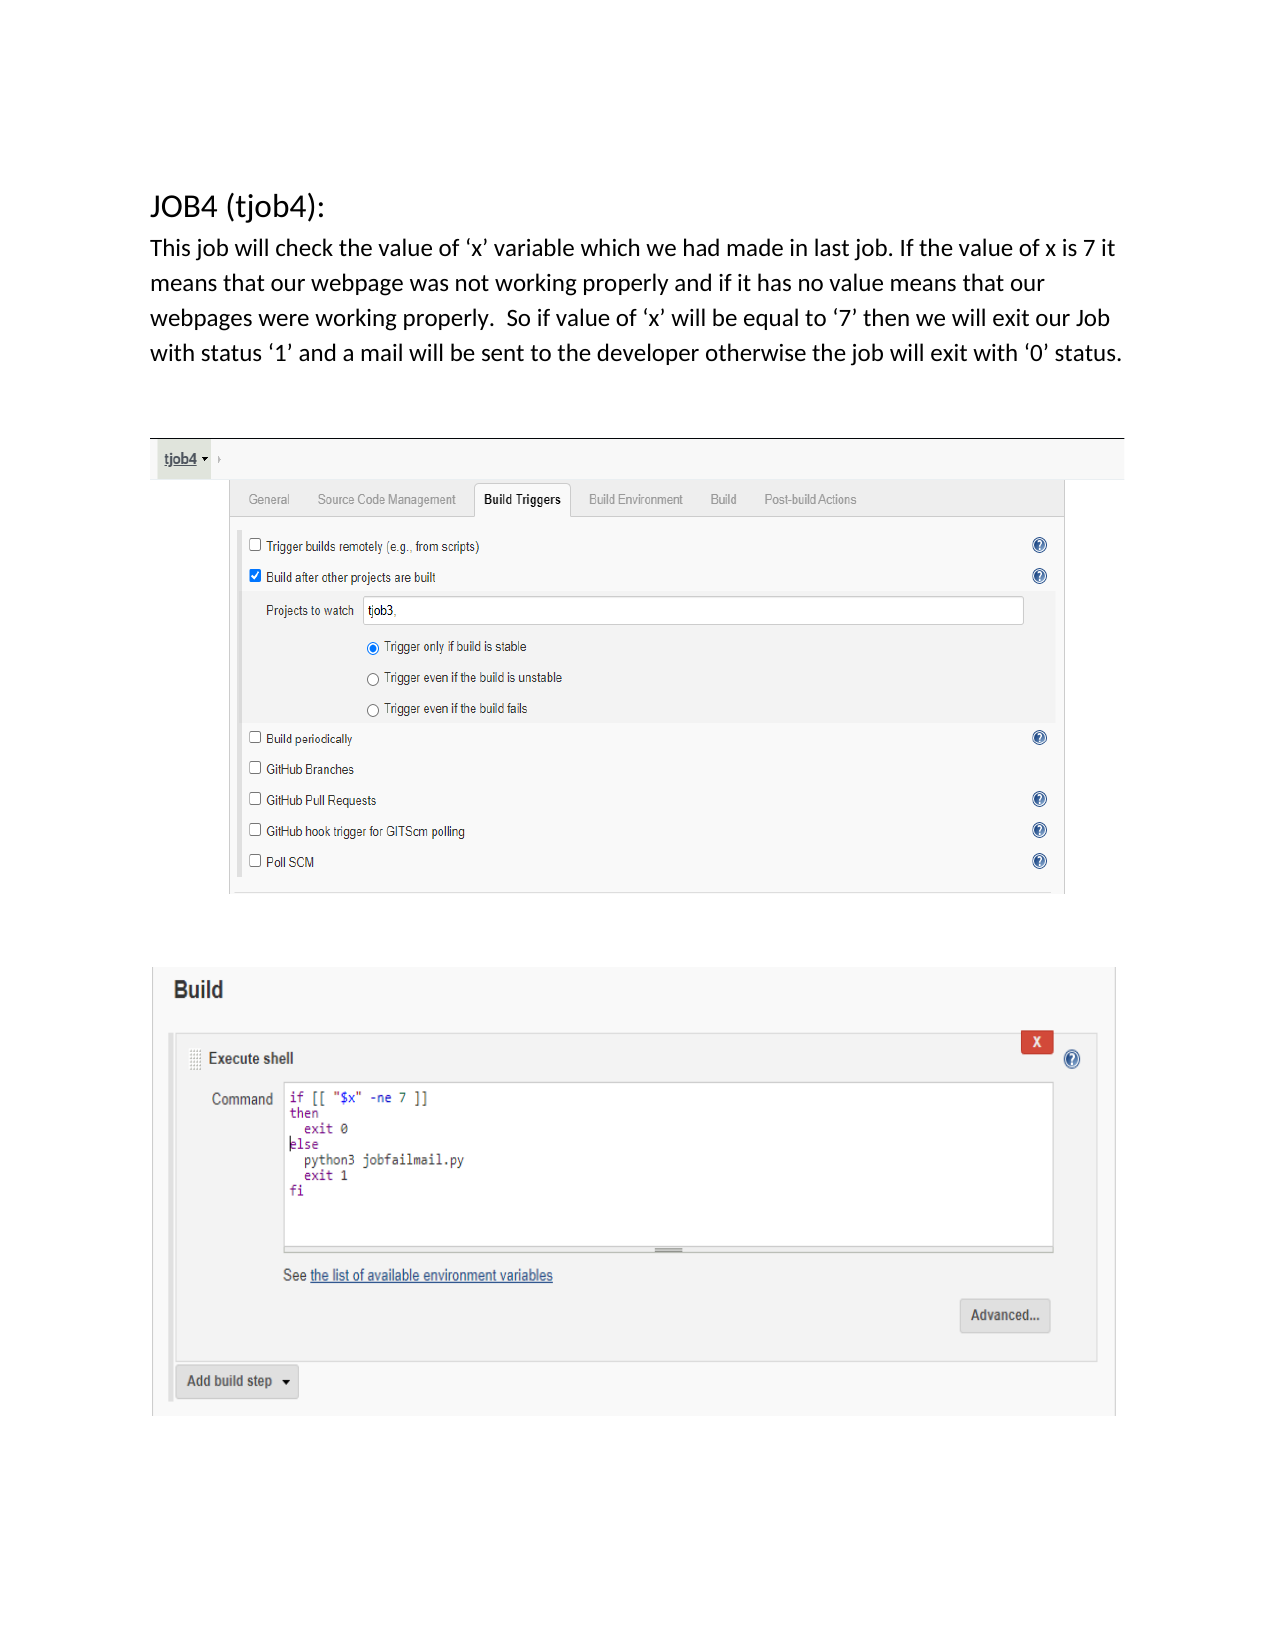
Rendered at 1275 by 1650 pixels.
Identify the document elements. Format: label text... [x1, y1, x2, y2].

text JOB4 (tjob4): [150, 185, 1125, 226]
picture [150, 438, 1125, 894]
text This job will check the value of ‘x’ variable which we had made in last job. If the value of x is 7 it means that our webpage was not working properly and if it has no value means that our webpages were working properly. So if value of ‘x’ will be equal to ‘7’ then we will exit our Job with status ‘1’ and a mail will be sent to the developer otherwise the job will exit with ‘0’ status. [150, 232, 1125, 367]
picture [150, 967, 1125, 1416]
